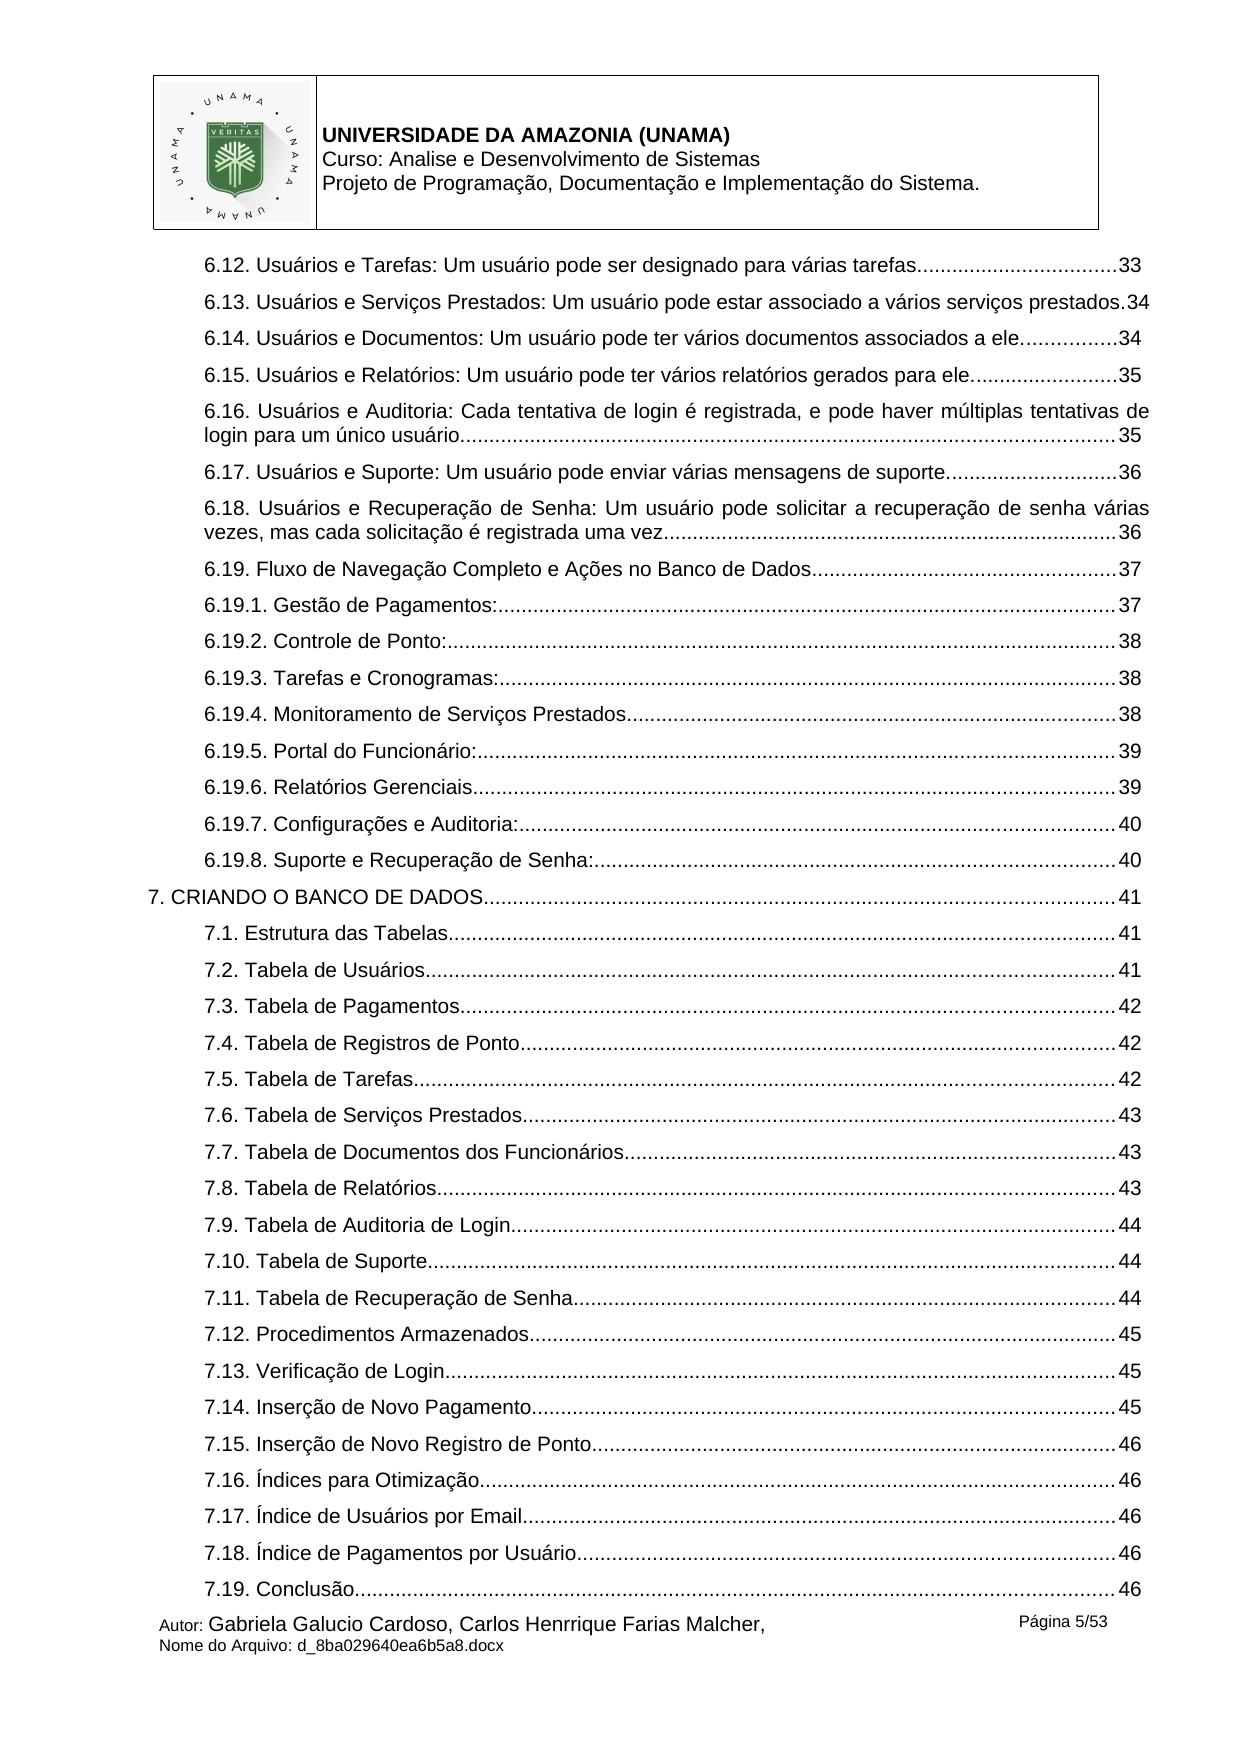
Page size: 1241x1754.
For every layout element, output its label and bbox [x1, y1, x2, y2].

picture [159, 81, 311, 223]
